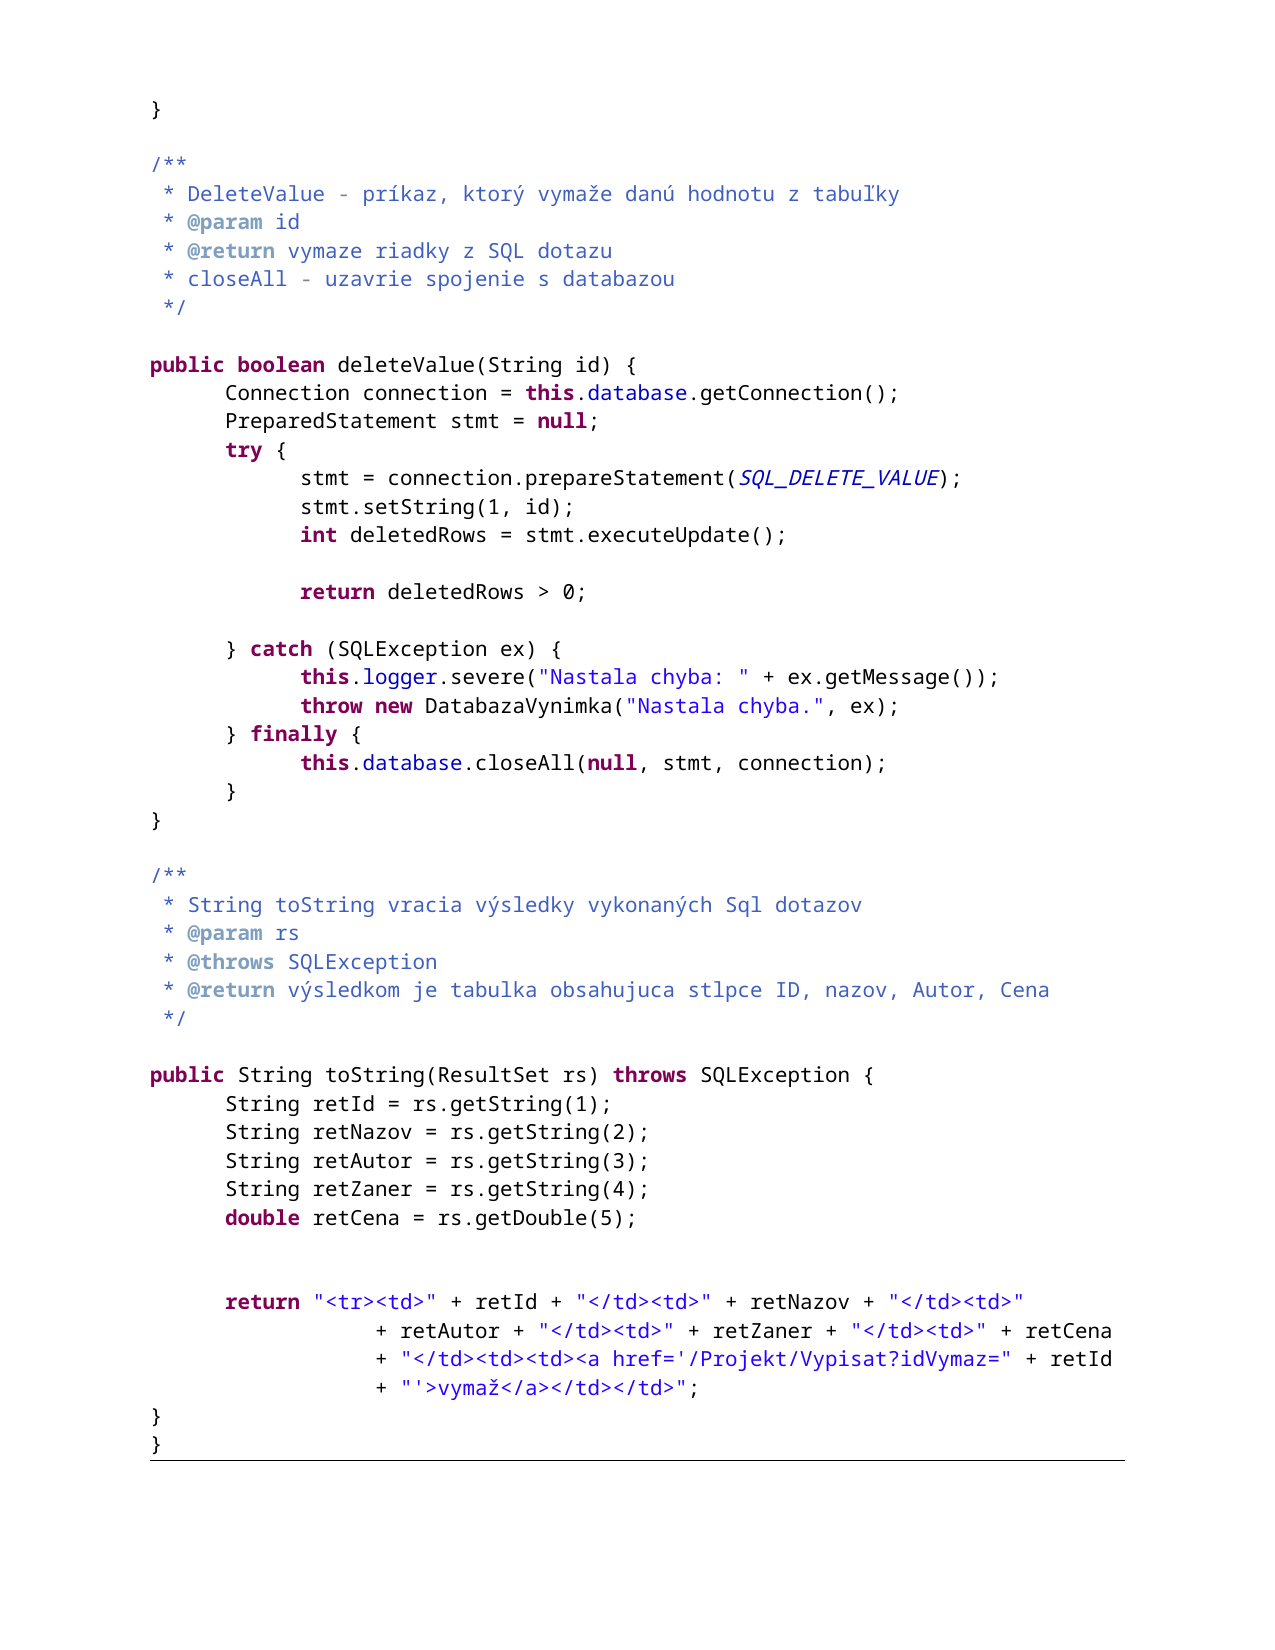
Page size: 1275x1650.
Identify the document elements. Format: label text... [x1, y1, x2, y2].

text + "'>vymaž</a></td></td>"; [150, 1373, 1125, 1401]
text * closeAll - uzavrie spojenie s databazou [150, 264, 1125, 293]
text PreparedStatement stmt = null; [150, 407, 1125, 435]
text * @return výsledkom je tabulka obsahujuca stlpce ID, nazov, Autor, Cena [150, 975, 1125, 1004]
text String retAutor = rs.getString(3); [150, 1146, 1125, 1174]
text double retCena = rs.getDouble(5); [150, 1203, 1125, 1231]
text Connection connection = this.database.getConnection(); [150, 378, 1125, 407]
text /** [150, 151, 1125, 179]
text } catch (SQLException ex) { [150, 634, 1125, 662]
text public String toString(ResultSet rs) throws SQLException { [150, 1061, 1125, 1089]
text } finally { [150, 719, 1125, 748]
text this.logger.severe("Nastala chyba: " + ex.getMessage()); [150, 662, 1125, 691]
text } [150, 1401, 1125, 1429]
text public boolean deleteValue(String id) { [150, 350, 1125, 378]
text try { [150, 435, 1125, 463]
text return "<tr><td>" + retId + "</td><td>" + retNazov + "</td><td>" [150, 1287, 1125, 1316]
text stmt.setString(1, id); [150, 492, 1125, 520]
text * String toString vracia výsledky vykonaných Sql dotazov [150, 890, 1125, 918]
text * @param rs [150, 918, 1125, 947]
text String retId = rs.getString(1); [150, 1089, 1125, 1117]
text } [150, 94, 1125, 122]
text + "</td><td><td><a href='/Projekt/Vypisat?idVymaz=" + retId [150, 1344, 1125, 1373]
text String retNazov = rs.getString(2); [150, 1117, 1125, 1146]
text + retAutor + "</td><td>" + retZaner + "</td><td>" + retCena [150, 1316, 1125, 1344]
text * DeleteValue - príkaz, ktorý vymaže danú hodnotu z tabuľky [150, 179, 1125, 207]
text int deletedRows = stmt.executeUpdate(); [150, 520, 1125, 549]
text /** [150, 862, 1125, 890]
text } [150, 776, 1125, 805]
text } [150, 1429, 1125, 1460]
text this.database.closeAll(null, stmt, connection); [150, 748, 1125, 776]
text * @param id [150, 207, 1125, 236]
text * @return vymaze riadky z SQL dotazu [150, 236, 1125, 264]
text throw new DatabazaVynimka("Nastala chyba.", ex); [150, 691, 1125, 719]
text return deletedRows > 0; [150, 577, 1125, 606]
text String retZaner = rs.getString(4); [150, 1174, 1125, 1203]
text stmt = connection.prepareStatement(SQL_DELETE_VALUE); [150, 463, 1125, 492]
text } [150, 805, 1125, 833]
text * @throws SQLException [150, 947, 1125, 975]
text */ [150, 1004, 1125, 1032]
text */ [150, 293, 1125, 321]
